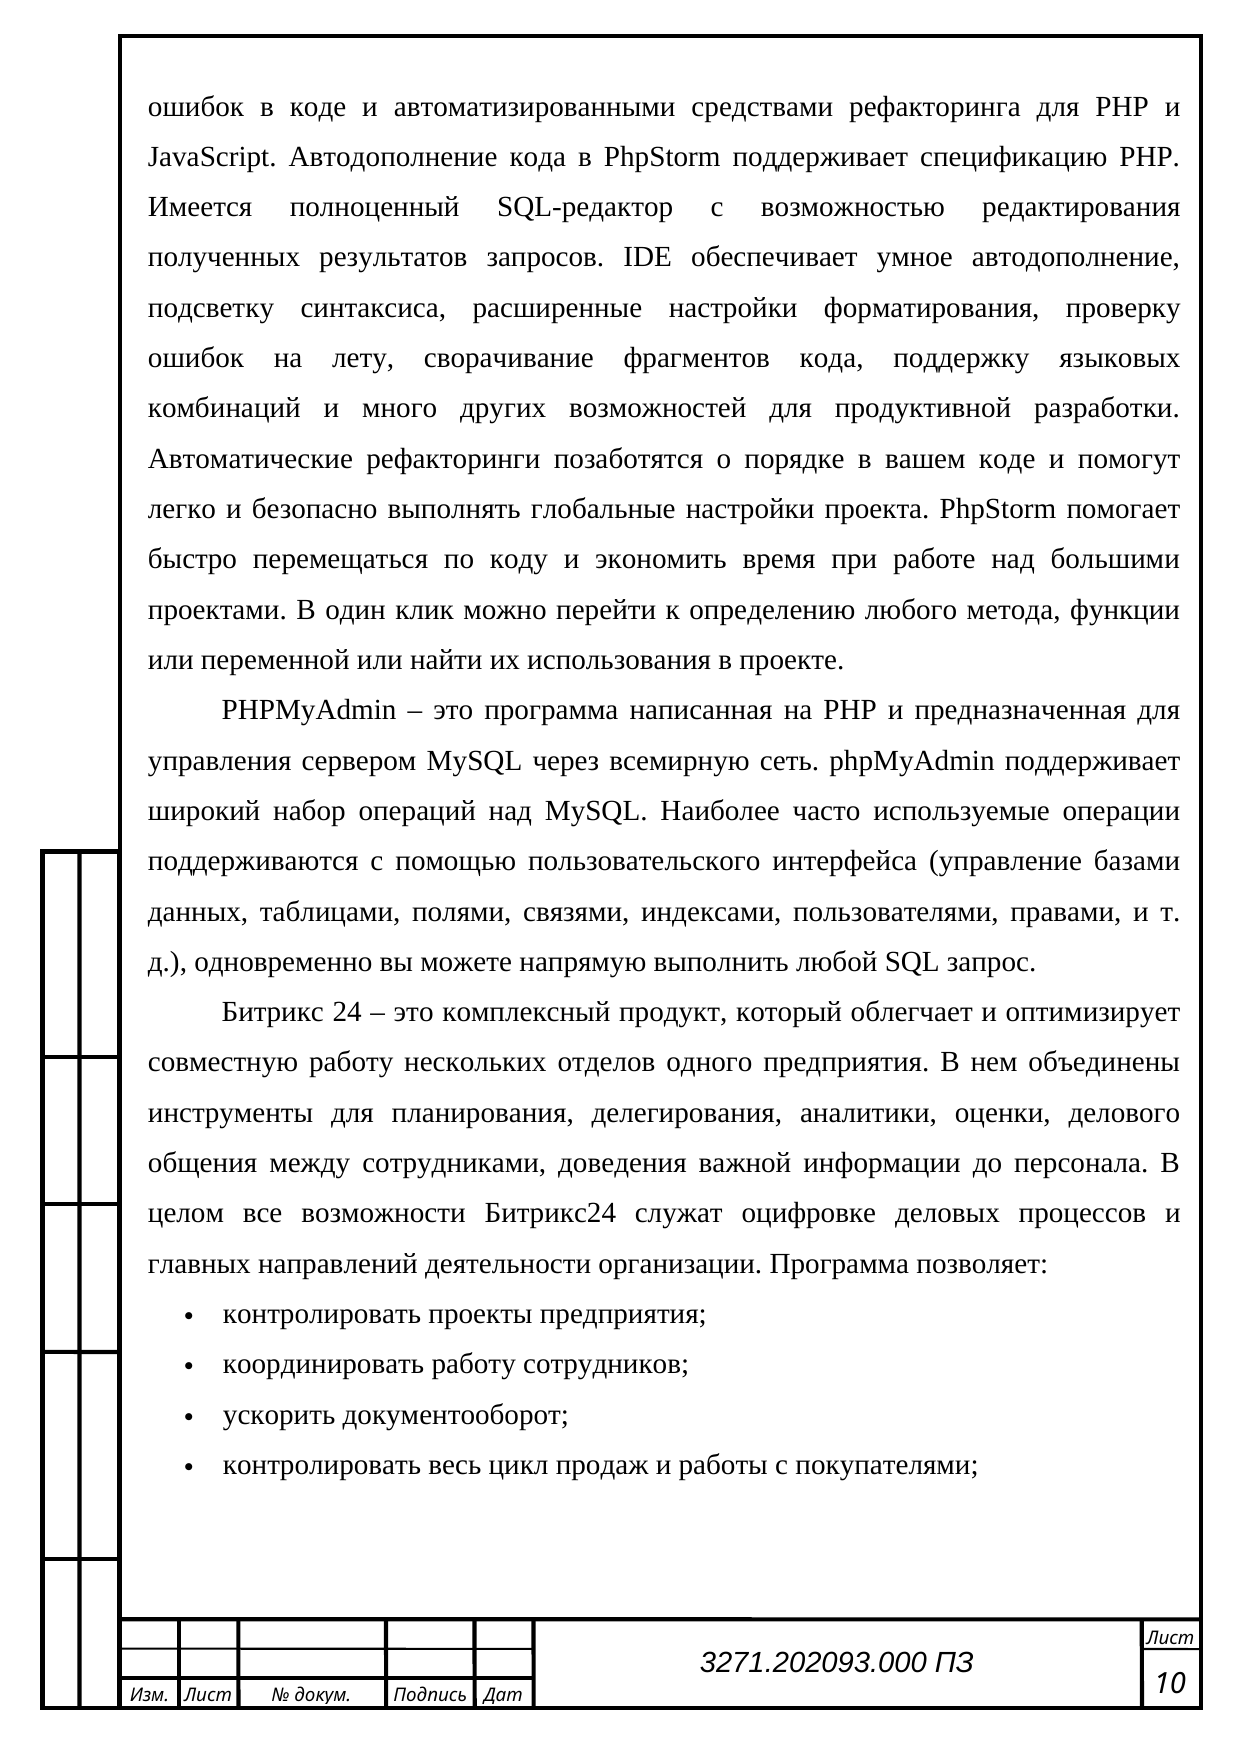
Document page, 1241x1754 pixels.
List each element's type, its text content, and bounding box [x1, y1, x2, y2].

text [148, 89, 1181, 676]
list контролировать проекты предприятия; [185, 1296, 1181, 1330]
text PHPMyAdmin – это программа написанная на PHP и предназначенная для управления сервером MySQL через всемирную сеть. phpMyAdmin поддерживает широкий набор операций над MySQL. Наиболее часто используемые операции поддерживаются с помощью пользовательского интерфейса (управление базами данных, таблицами, полями, связями, индексами, пользователями, правами, и т. д.), одновременно вы можете напрямую выполнить любой SQL запрос. [148, 692, 1181, 977]
list контролировать весь цикл продаж и работы с покупателями; [185, 1447, 1181, 1481]
text Битрикс 24 – это комплексный продукт, который облегчает и оптимизирует совместную работу нескольких отделов одного предприятия. В нем объединены инструменты для планирования, делегирования, аналитики, оценки, делового общения между сотрудниками, доведения важной информации до персонала. В целом все возможности Битрикс24 служат оцифровке деловых процессов и главных направлений деятельности организации. Программа позволяет: [148, 994, 1181, 1279]
list координировать работу сотрудников; [185, 1346, 1181, 1380]
list ускорить документооборот; [185, 1397, 1181, 1430]
